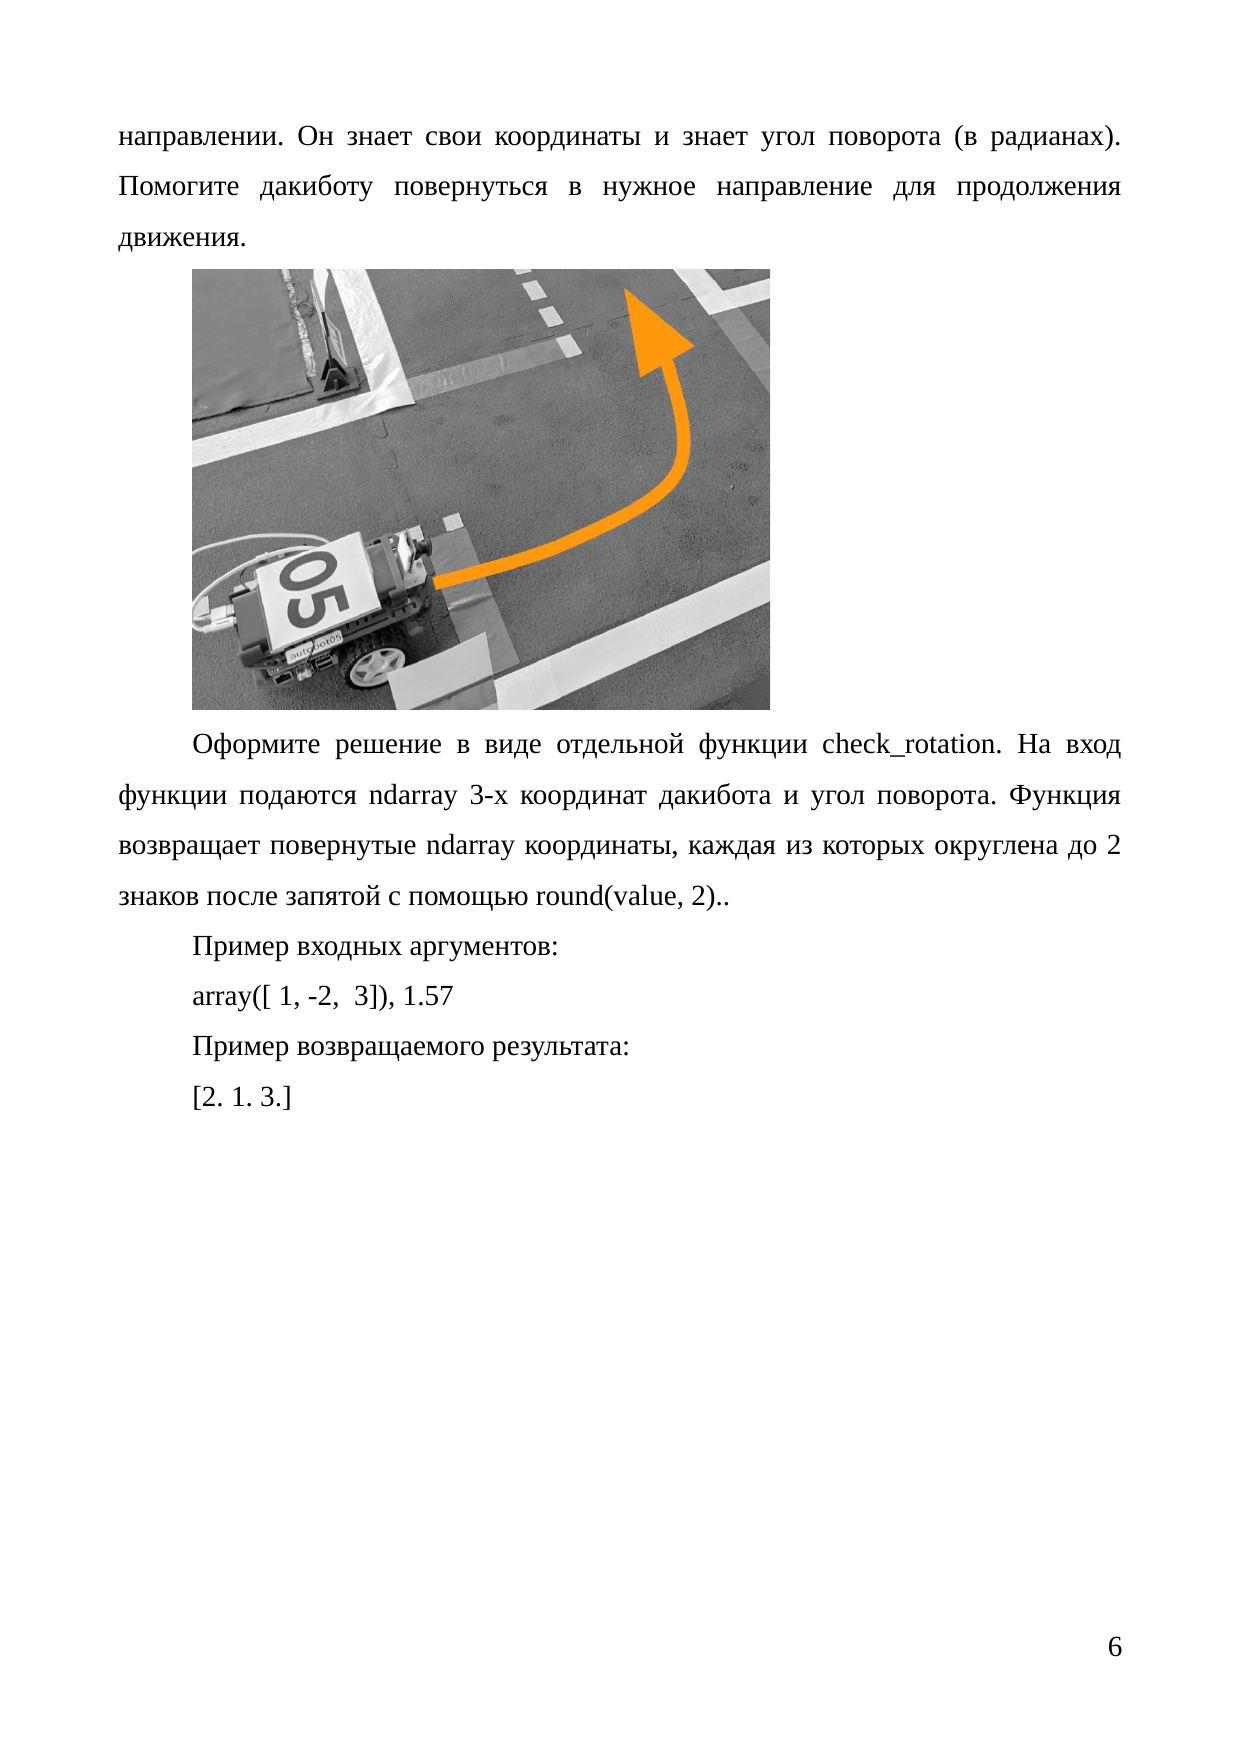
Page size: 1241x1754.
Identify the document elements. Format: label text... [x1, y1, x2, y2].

text [2. 1. 3.] [118, 1079, 1122, 1112]
picture [192, 269, 770, 710]
text Пример возвращаемого результата: [118, 1028, 1122, 1062]
text Оформите решение в виде отдельной функции check_rotation. На вход функции подаются ndarray 3-х координат дакибота и угол поворота. Функция возвращает повернутые ndarray координаты, каждая из которых округлена до 2 знаков после запятой с помощью round(value, 2).. [118, 727, 1122, 911]
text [118, 118, 1122, 252]
text array([ 1, -2, 3]), 1.57 [118, 978, 1122, 1012]
text Пример входных аргументов: [118, 928, 1122, 961]
